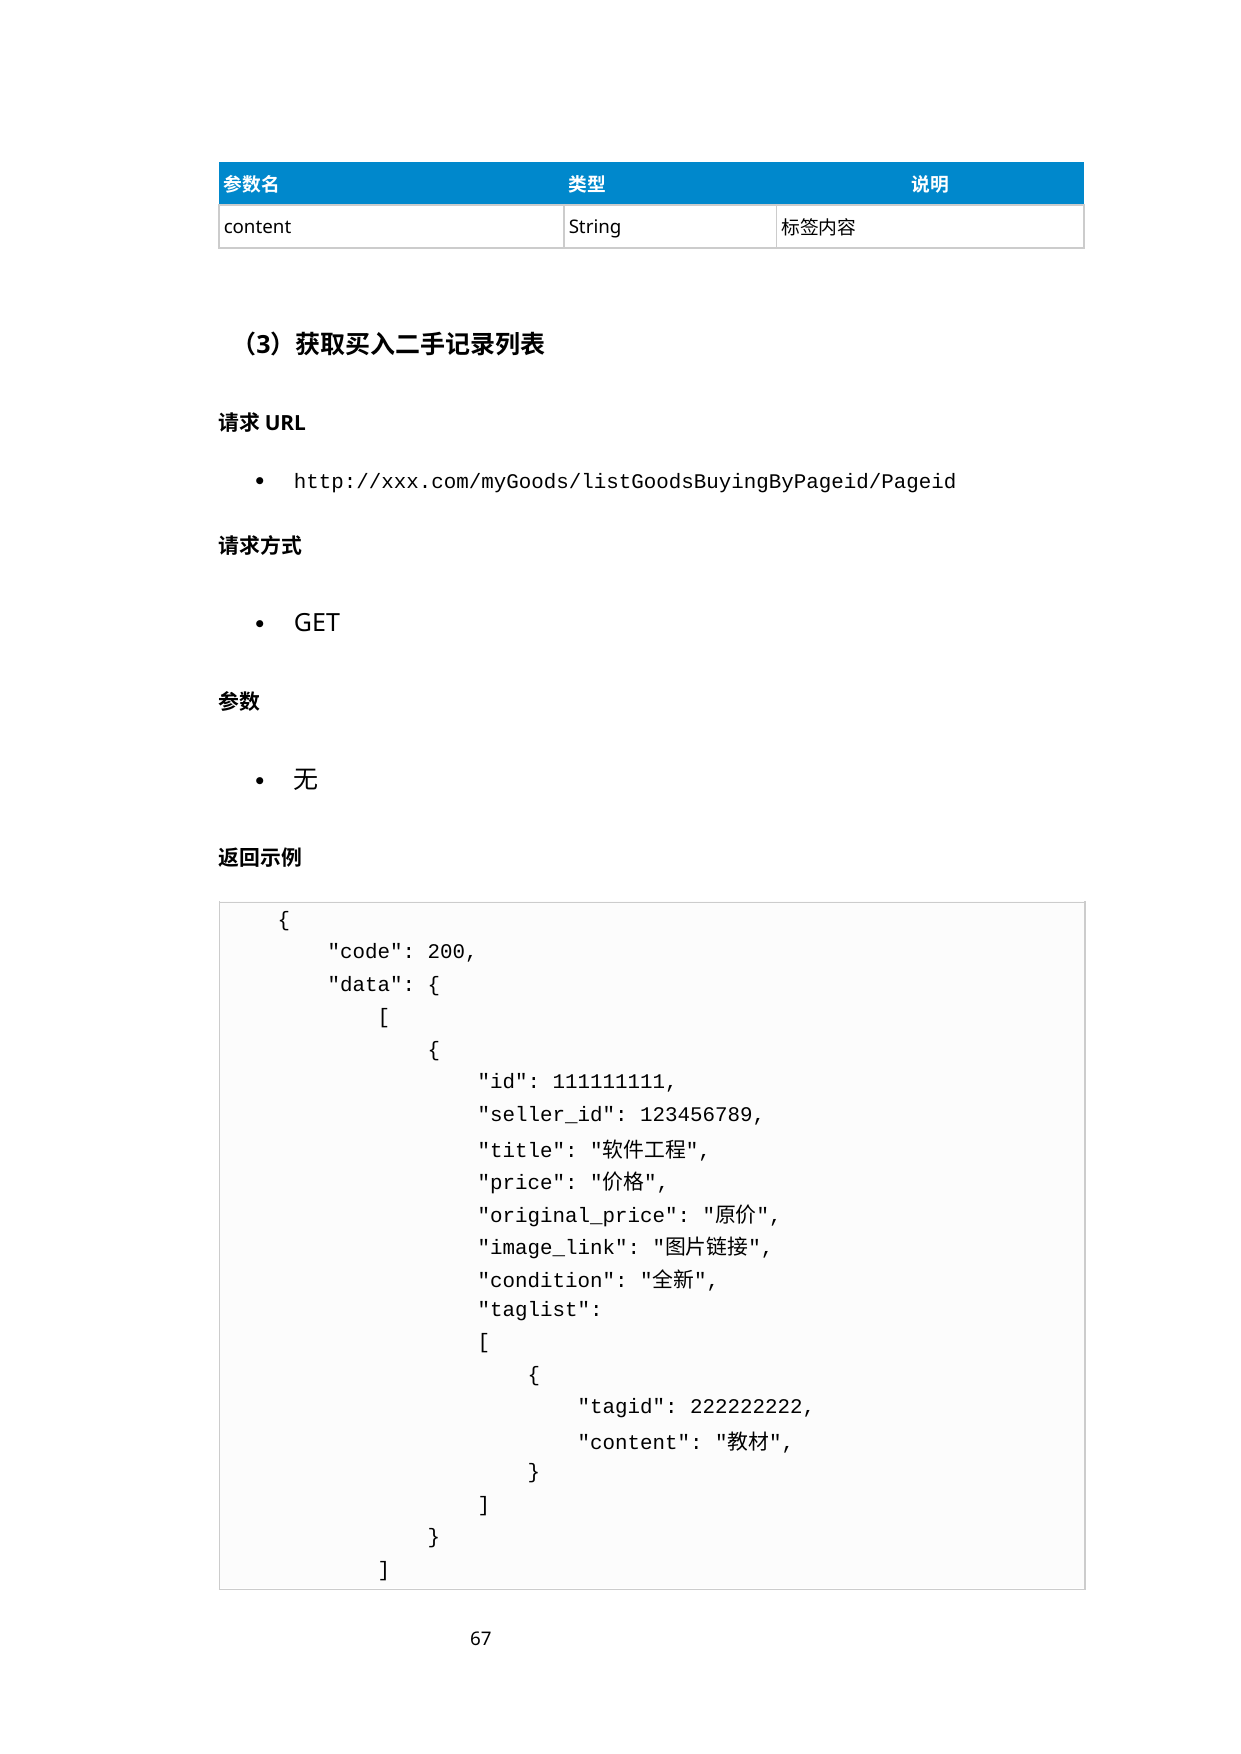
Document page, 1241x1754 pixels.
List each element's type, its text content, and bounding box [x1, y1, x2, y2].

table_cell 标签内容 [777, 206, 1083, 247]
table_header 说明 [776, 162, 1084, 204]
table_header 类型 [564, 162, 776, 204]
table_cell content [220, 206, 563, 247]
table_header 参数名 [219, 162, 564, 204]
table_cell String [565, 206, 776, 247]
subtitle 返回示例 [219, 840, 1053, 872]
subtitle （3）获取买入二手记录列表 [219, 311, 1053, 376]
subtitle 请求URL [219, 405, 1053, 437]
list 无 [256, 746, 1053, 811]
subtitle 请求方式 [219, 528, 1053, 561]
list GET [256, 590, 1053, 655]
subtitle 参数 [219, 684, 1053, 716]
list http://xxx.com/myGoods/listGoodsBuyingByPageid/Pageid [256, 466, 1053, 499]
